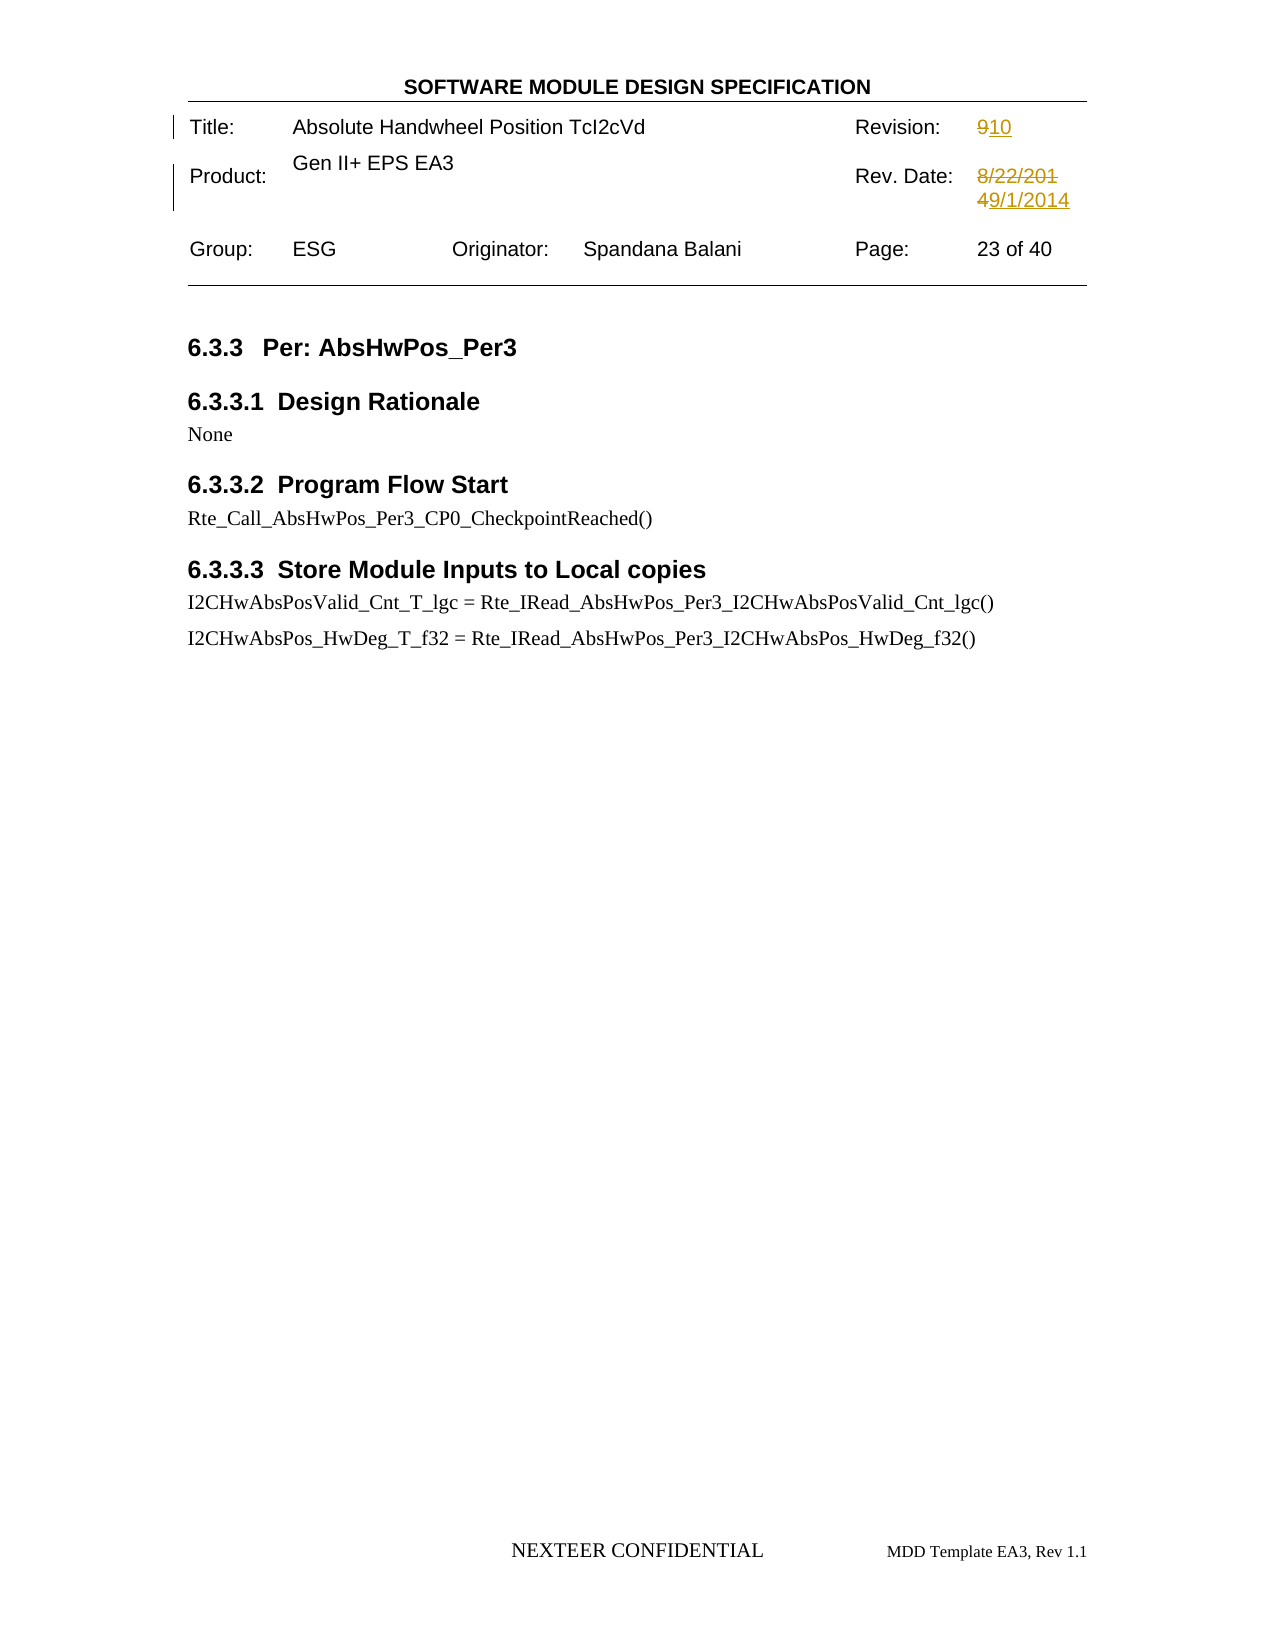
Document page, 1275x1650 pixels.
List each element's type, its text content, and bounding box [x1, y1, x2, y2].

subtitle Program Flow Start [187, 471, 1087, 499]
text Rte_Call_AbsHwPos_Per3_CP0_CheckpointReached() [187, 506, 1087, 529]
text None [187, 421, 1087, 446]
subtitle Store Module Inputs to Local copies [187, 554, 1087, 583]
subtitle Design Rationale [187, 386, 1087, 415]
text I2CHwAbsPosValid_Cnt_T_lgc = Rte_IRead_AbsHwPos_Per3_I2CHwAbsPosValid_Cnt_lgc() [187, 589, 1087, 614]
subtitle Per: AbsHwPos_Per3 [187, 333, 1087, 361]
text I2CHwAbsPos_HwDeg_T_f32 = Rte_IRead_AbsHwPos_Per3_I2CHwAbsPos_HwDeg_f32() [187, 626, 1087, 650]
